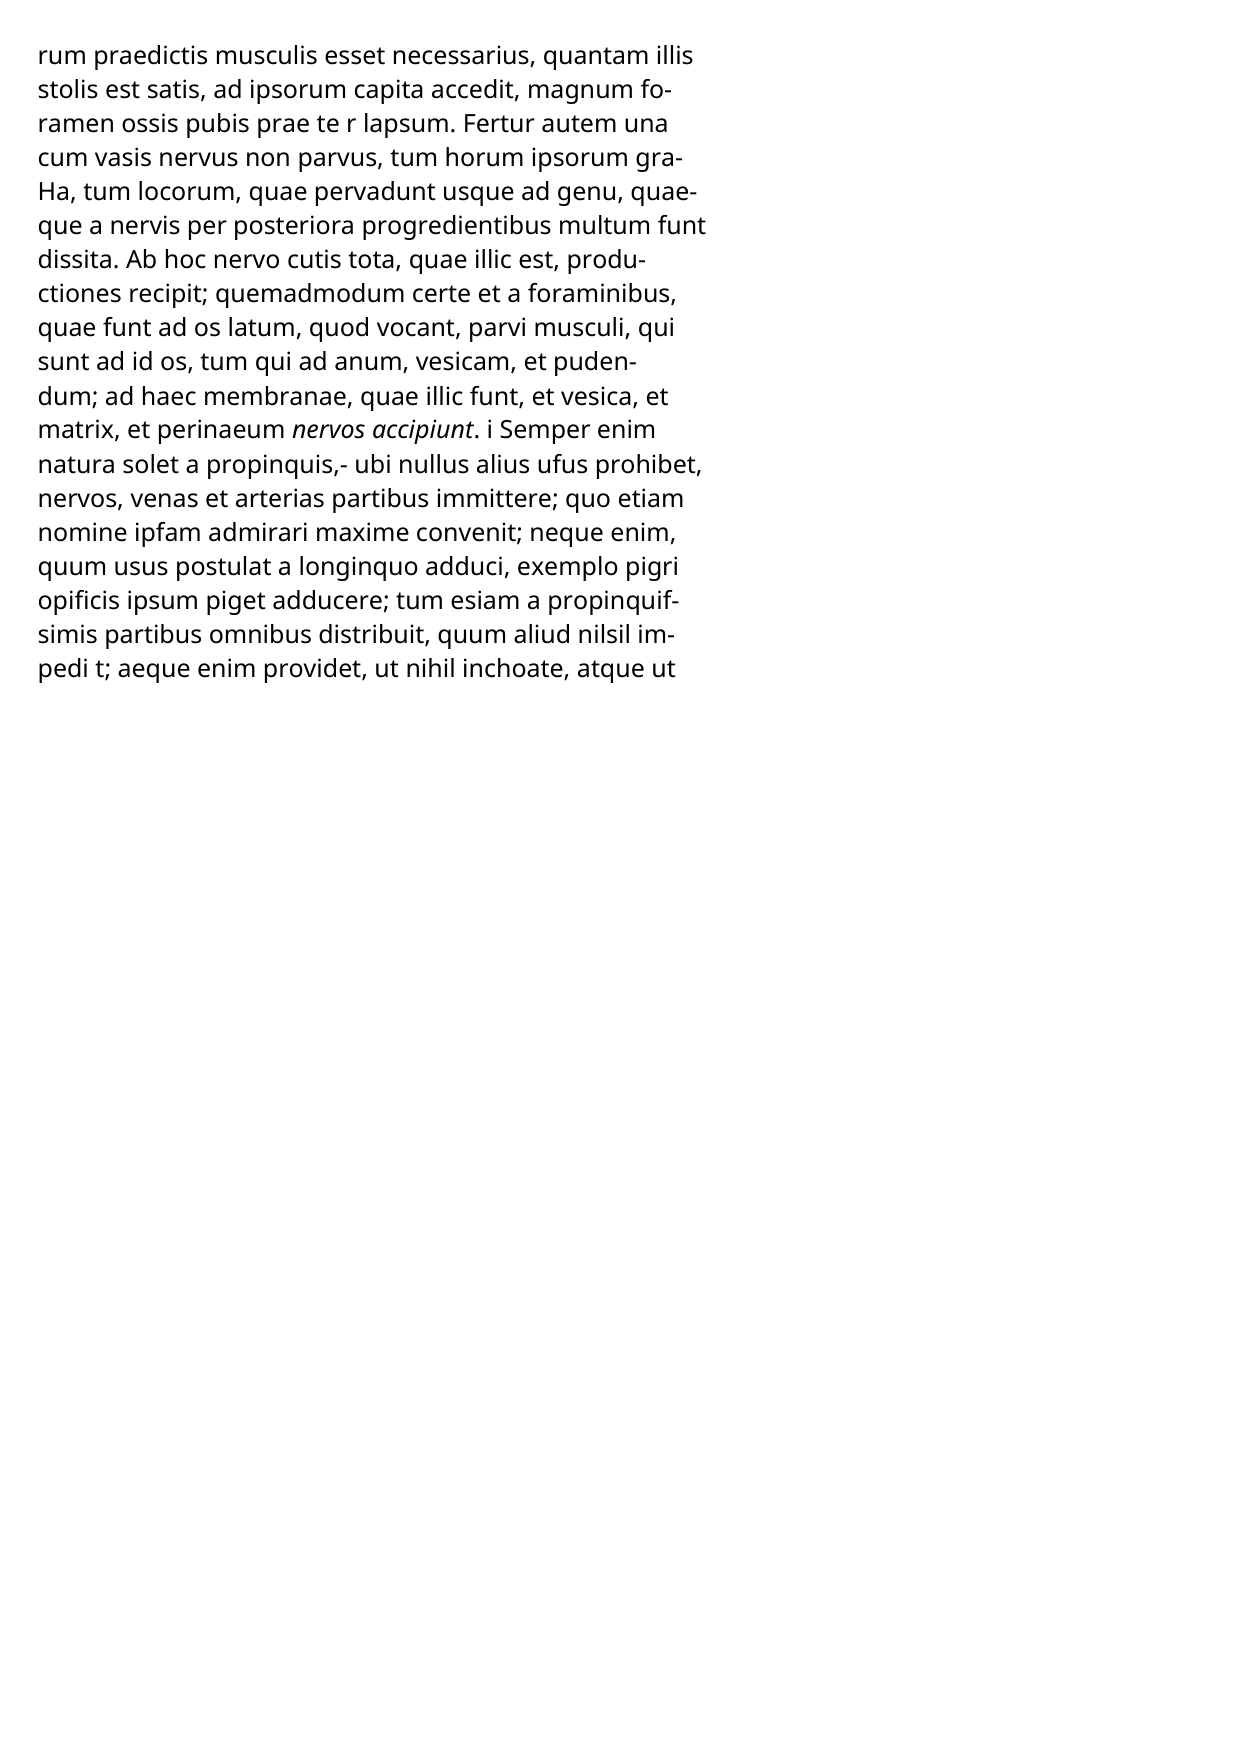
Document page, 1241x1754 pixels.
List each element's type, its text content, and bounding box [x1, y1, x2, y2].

text rum praedictis musculis esset necessarius, quantam illis stolis est satis, ad ipsorum capita accedit, magnum fo- ramen ossis pubis prae te r lapsum. Fertur autem una cum vasis nervus non parvus, tum horum ipsorum gra- Ha, tum locorum, quae pervadunt usque ad genu, quae- que a nervis per posteriora progredientibus multum funt dissita. Ab hoc nervo cutis tota, quae illic est, produ- ctiones recipit; quemadmodum certe et a foraminibus, quae funt ad os latum, quod vocant, parvi musculi, qui sunt ad id os, tum qui ad anum, vesicam, et puden- dum; ad haec membranae, quae illic funt, et vesica, et matrix, et perinaeum nervos accipiunt. i Semper enim natura solet a propinquis,- ubi nullus alius ufus prohibet, nervos, venas et arterias partibus immittere; quo etiam nomine ipfam admirari maxime convenit; neque enim, quum usus postulat a longinquo adduci, exemplo pigri opificis ipsum piget adducere; tum esiam a propinquif- simis partibus omnibus distribuit, quum aliud nilsil im- pedi t; aeque enim providet, ut nihil inchoate, atque ut [37, 37, 1203, 685]
